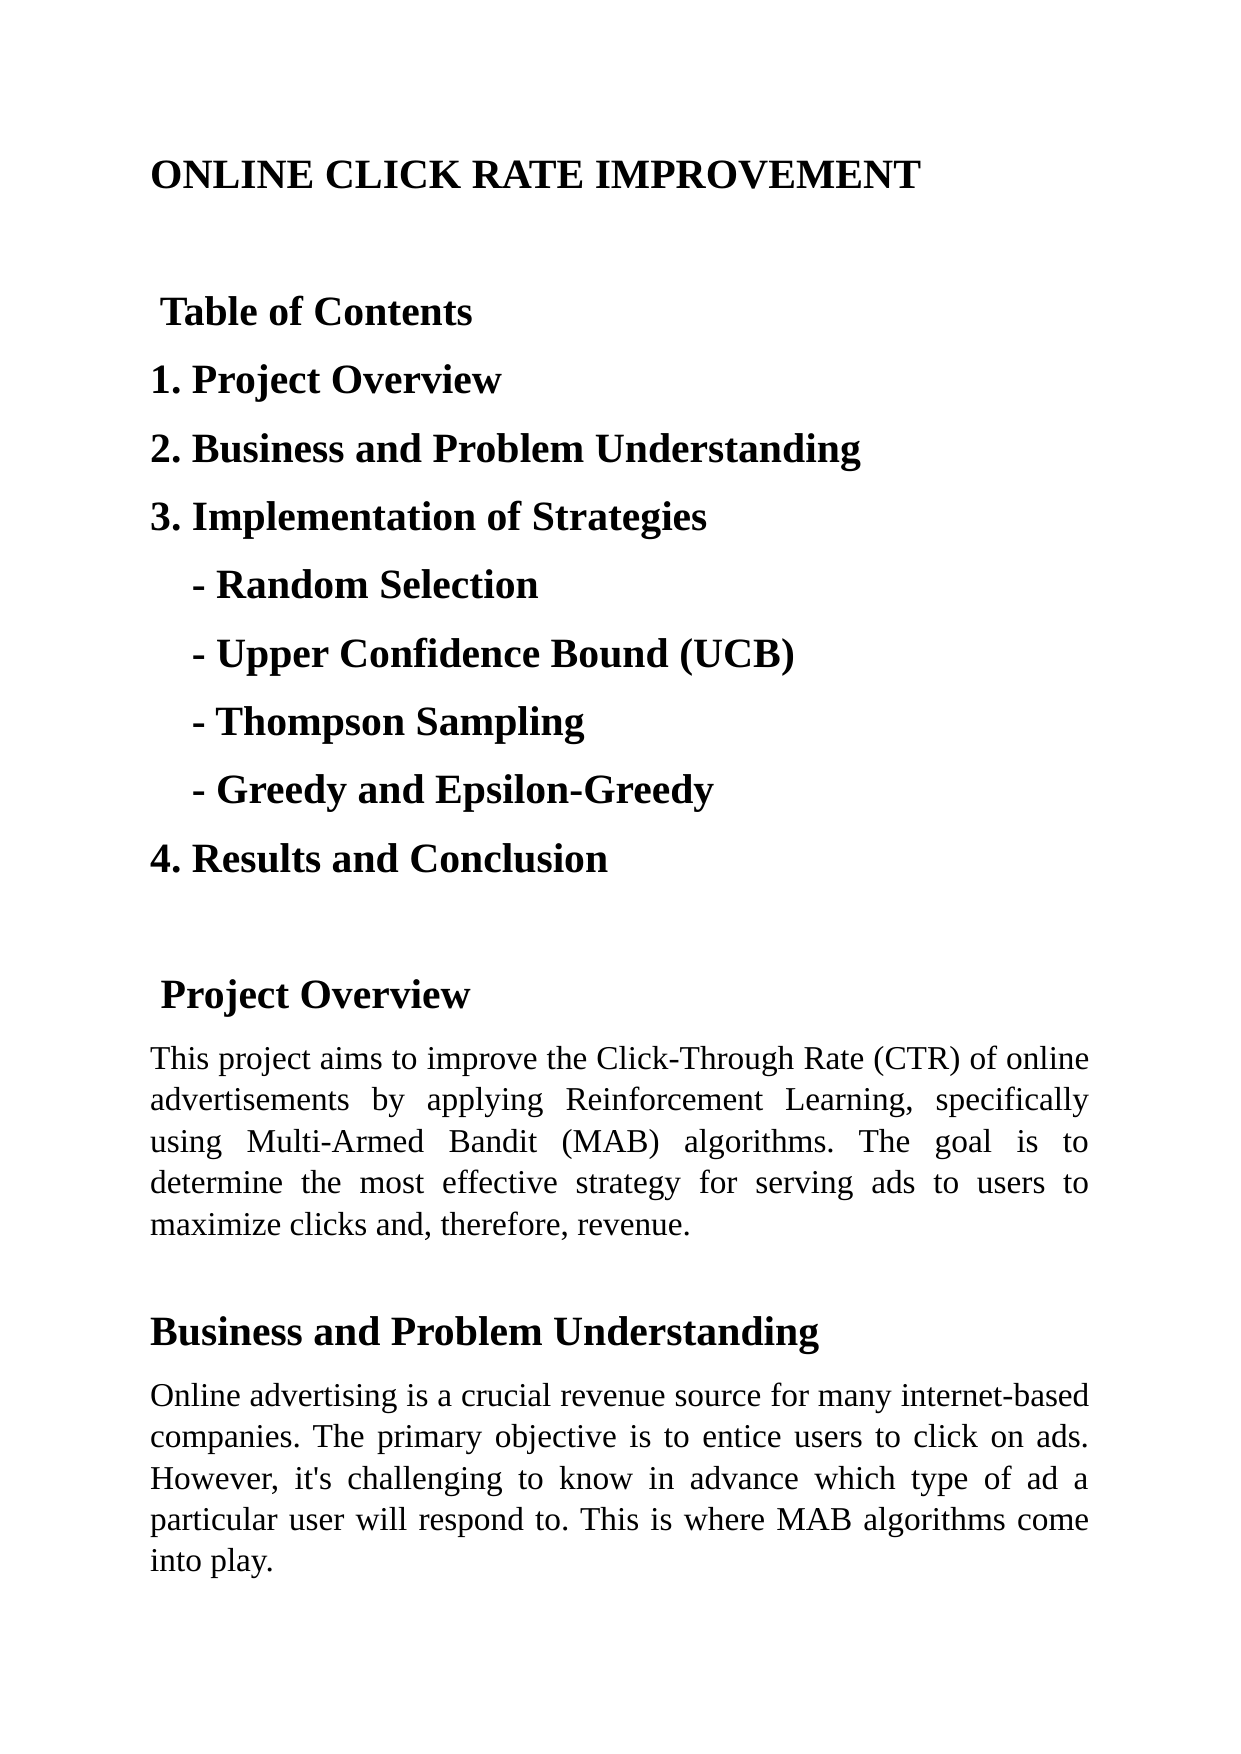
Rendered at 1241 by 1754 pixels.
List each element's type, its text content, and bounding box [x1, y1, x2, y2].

text Project Overview [150, 970, 1090, 1018]
text - Thompson Sampling [150, 697, 1090, 744]
text Online advertising is a crucial revenue source for many internet-based companies. The primary objective is to entice users to click on ads. However, it's challenging to know in advance which type of ad a particular user will respond to. This is where MAB algorithms come into play. [150, 1375, 1090, 1579]
text Business and Problem Understanding [150, 1307, 1090, 1355]
text 2. Business and Problem Understanding [150, 423, 1090, 471]
text - Upper Confidence Bound (UCB) [150, 628, 1090, 676]
text Table of Contents [150, 287, 1090, 334]
text - Random Selection [150, 560, 1090, 608]
text 4. Results and Conclusion [150, 833, 1090, 881]
text 3. Implementation of Strategies [150, 492, 1090, 539]
text - Greedy and Epsilon-Greedy [150, 765, 1090, 813]
text ONLINE CLICK RATE IMPROVEMENT [150, 150, 1090, 198]
text This project aims to improve the Click-Through Rate (CTR) of online advertisements by applying Reinforcement Learning, specifically using Multi-Armed Bandit (MAB) algorithms. The goal is to determine the most effective strategy for serving ads to users to maximize clicks and, therefore, revenue. [150, 1038, 1090, 1242]
text 1. Project Overview [150, 355, 1090, 403]
